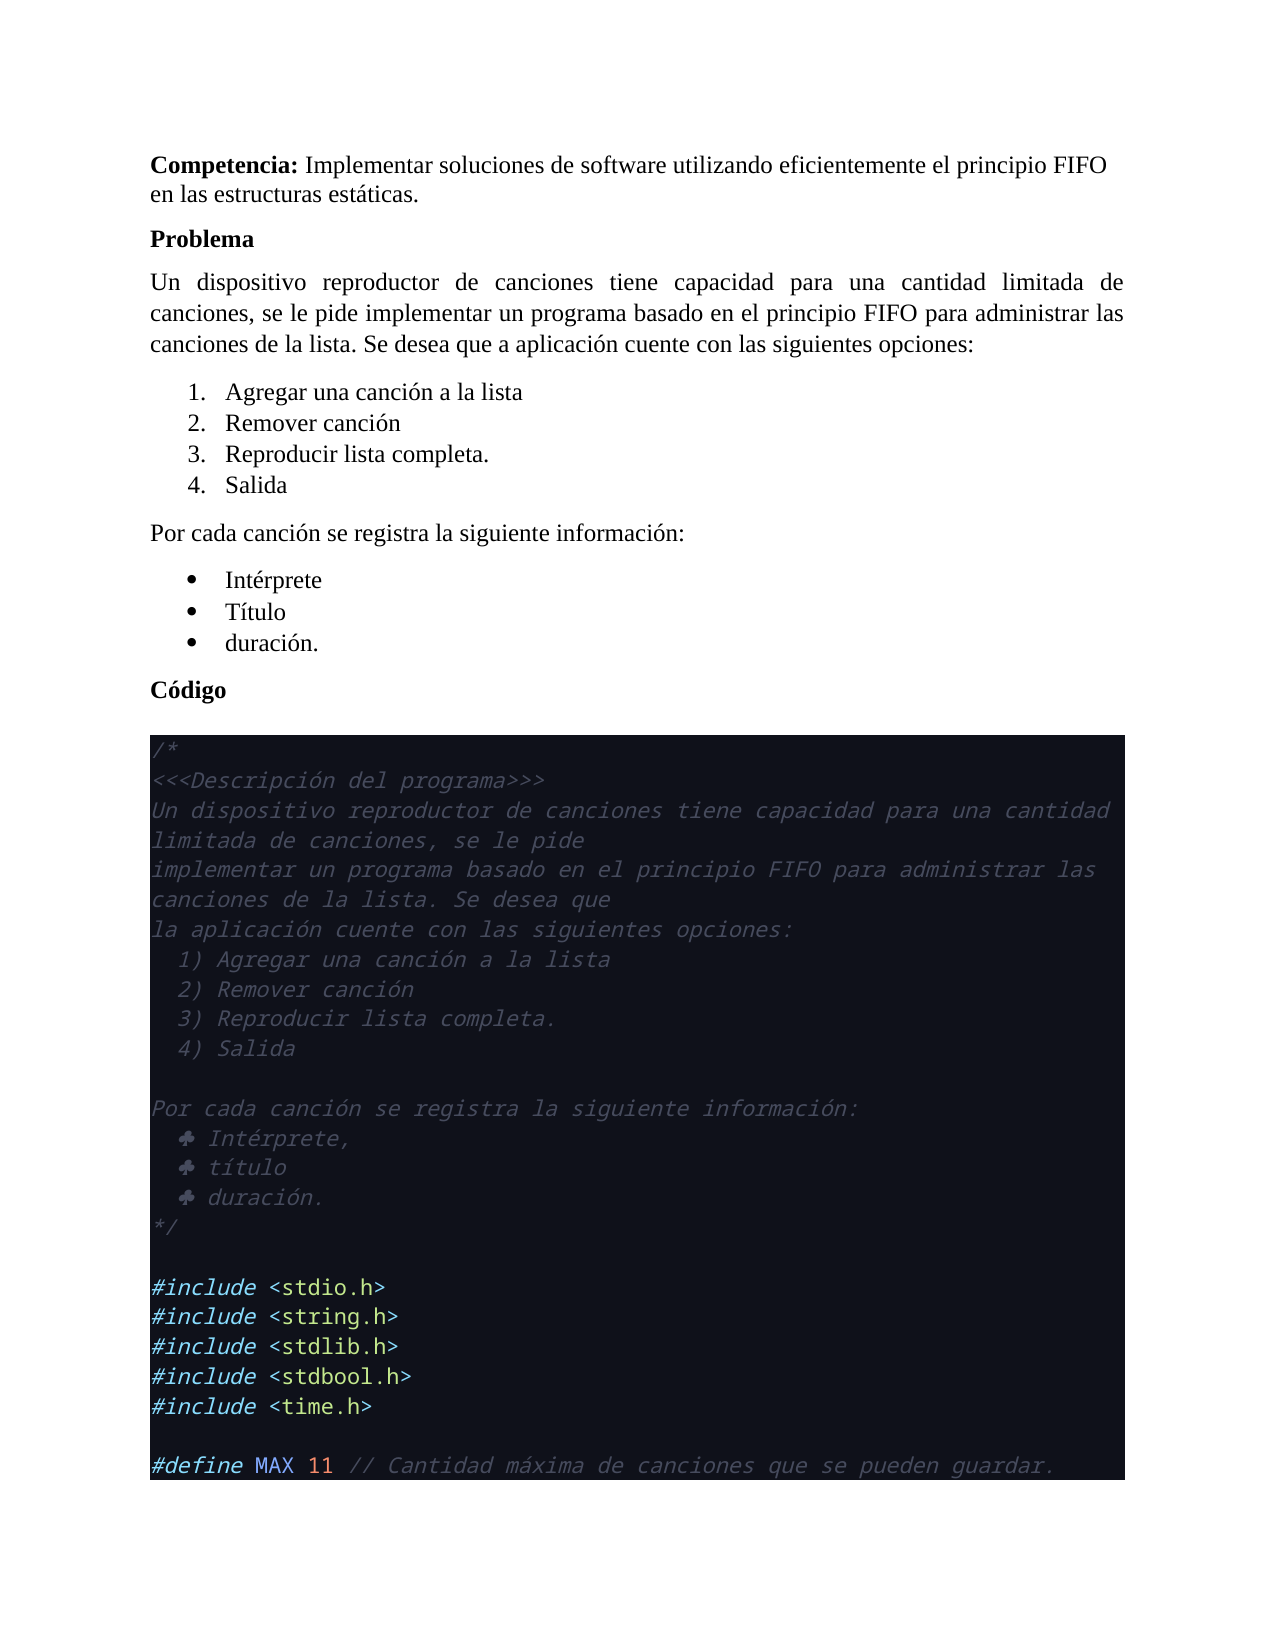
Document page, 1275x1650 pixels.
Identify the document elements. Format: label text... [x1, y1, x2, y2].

text Un dispositivo reproductor de canciones tiene capacidad para una cantidad limitada de canciones, se le pide [150, 795, 1125, 854]
text #include <stdio.h> [150, 1271, 1125, 1301]
text Problema [150, 224, 1125, 253]
text Intérprete, [150, 1122, 1125, 1152]
text Un dispositivo reproductor de canciones tiene capacidad para una cantidad limitada de canciones, se le pide implementar un programa basado en el principio FIFO para administrar las canciones de la lista. Se desea que a aplicación cuente con las siguientes opciones: [150, 267, 1125, 358]
text 2) Remover canción [150, 973, 1125, 1003]
list Agregar una canción a la lista [187, 377, 1125, 406]
list Reproducir lista completa. [187, 439, 1125, 468]
text 3) Reproducir lista completa. [150, 1003, 1125, 1033]
text /* [150, 735, 1125, 765]
list Salida [187, 470, 1125, 499]
text Competencia: Implementar soluciones de software utilizando eficientemente el principio FIFO en las estructuras estáticas. [150, 150, 1125, 207]
text #define MAX 11 // Cantidad máxima de canciones que se pueden guardar. [150, 1450, 1125, 1480]
text #include <stdbool.h> [150, 1361, 1125, 1391]
text #include <stdlib.h> [150, 1331, 1125, 1361]
list Título [187, 597, 1125, 625]
text #include <time.h> [150, 1391, 1125, 1420]
text la aplicación cuente con las siguientes opciones: [150, 914, 1125, 944]
text 1) Agregar una canción a la lista [150, 944, 1125, 973]
text Código [150, 675, 1125, 704]
text implementar un programa basado en el principio FIFO para administrar las canciones de la lista. Se desea que [150, 854, 1125, 914]
text #include <string.h> [150, 1301, 1125, 1331]
text título [150, 1152, 1125, 1182]
text Por cada canción se registra la siguiente información: [150, 1093, 1125, 1122]
text */ [150, 1212, 1125, 1242]
list Remover canción [187, 408, 1125, 437]
text 4) Salida [150, 1033, 1125, 1063]
list duración. [187, 628, 1125, 656]
text <<<Descripción del programa>>> [150, 765, 1125, 795]
text Por cada canción se registra la siguiente información: [150, 518, 1125, 547]
list Intérprete [187, 566, 1125, 594]
text duración. [150, 1182, 1125, 1212]
